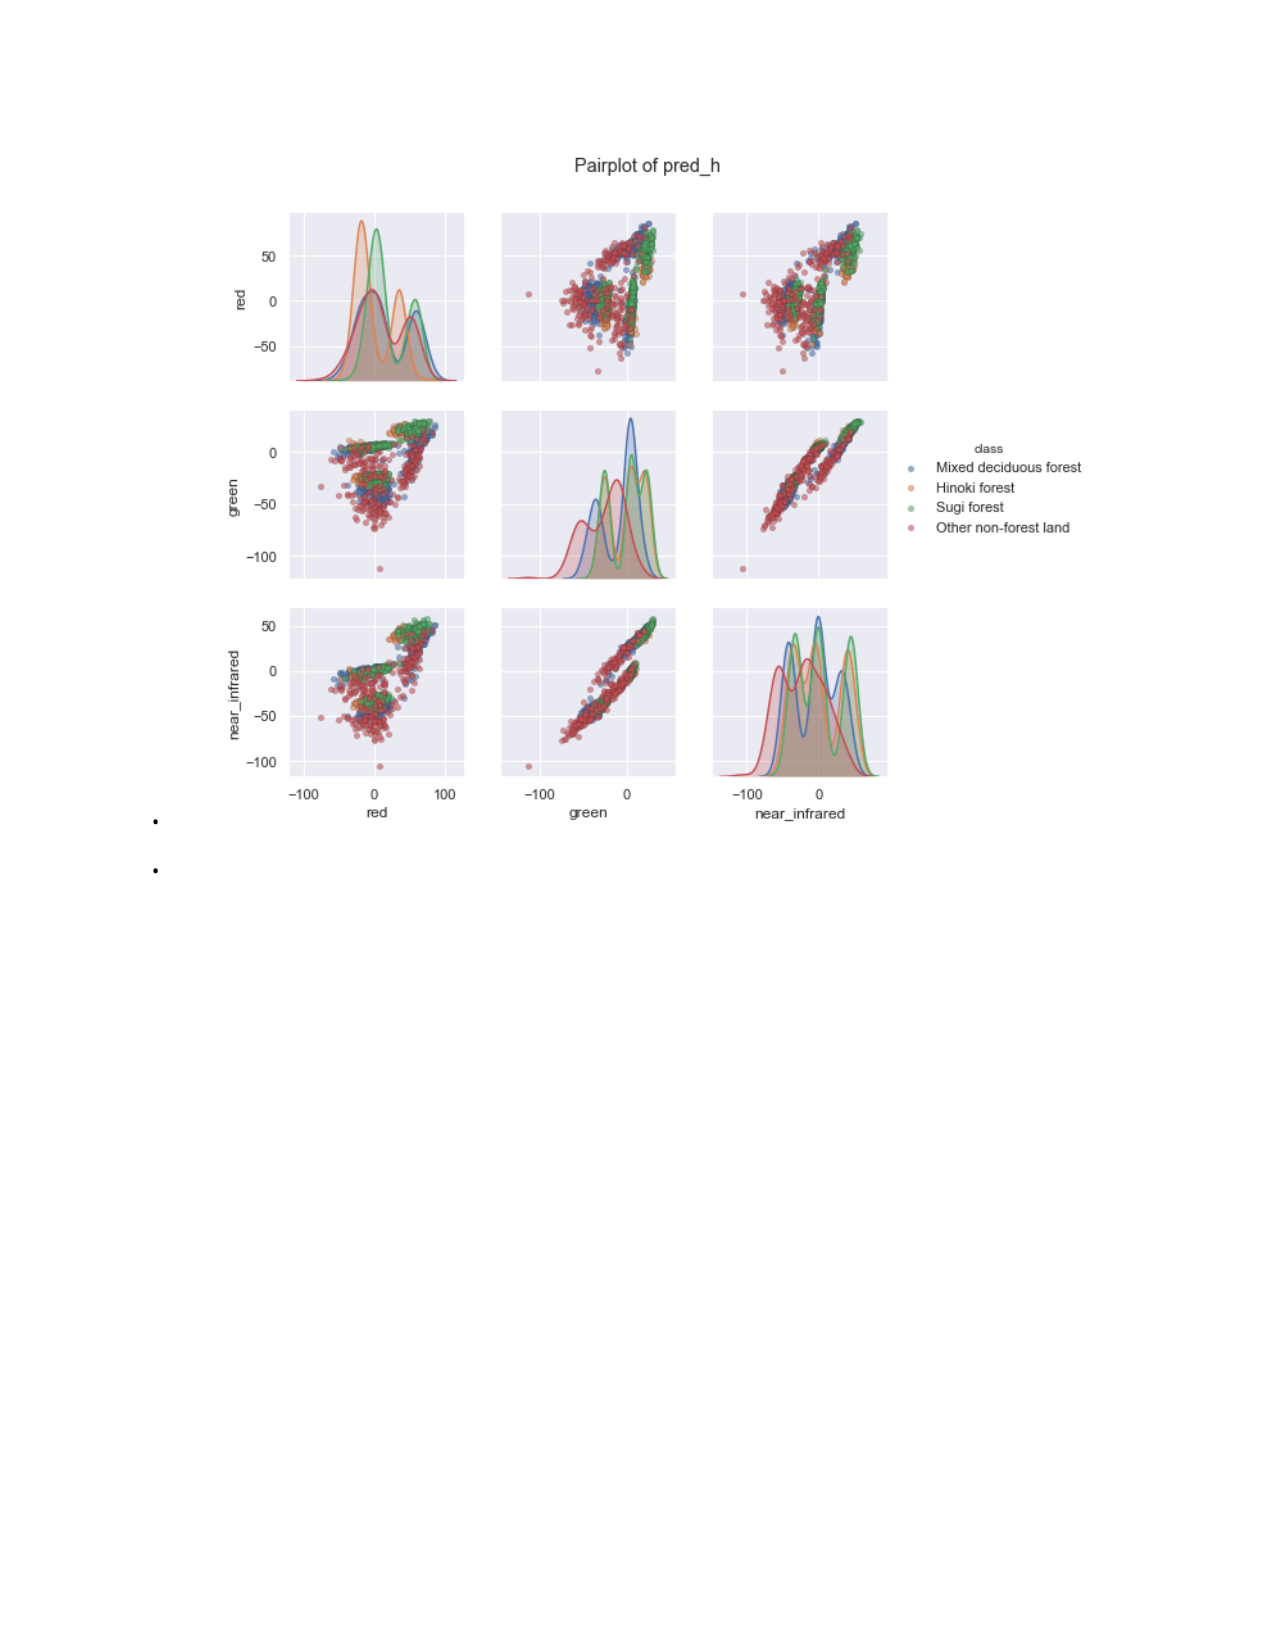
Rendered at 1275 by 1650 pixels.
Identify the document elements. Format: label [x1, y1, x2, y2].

picture [218, 150, 1094, 829]
